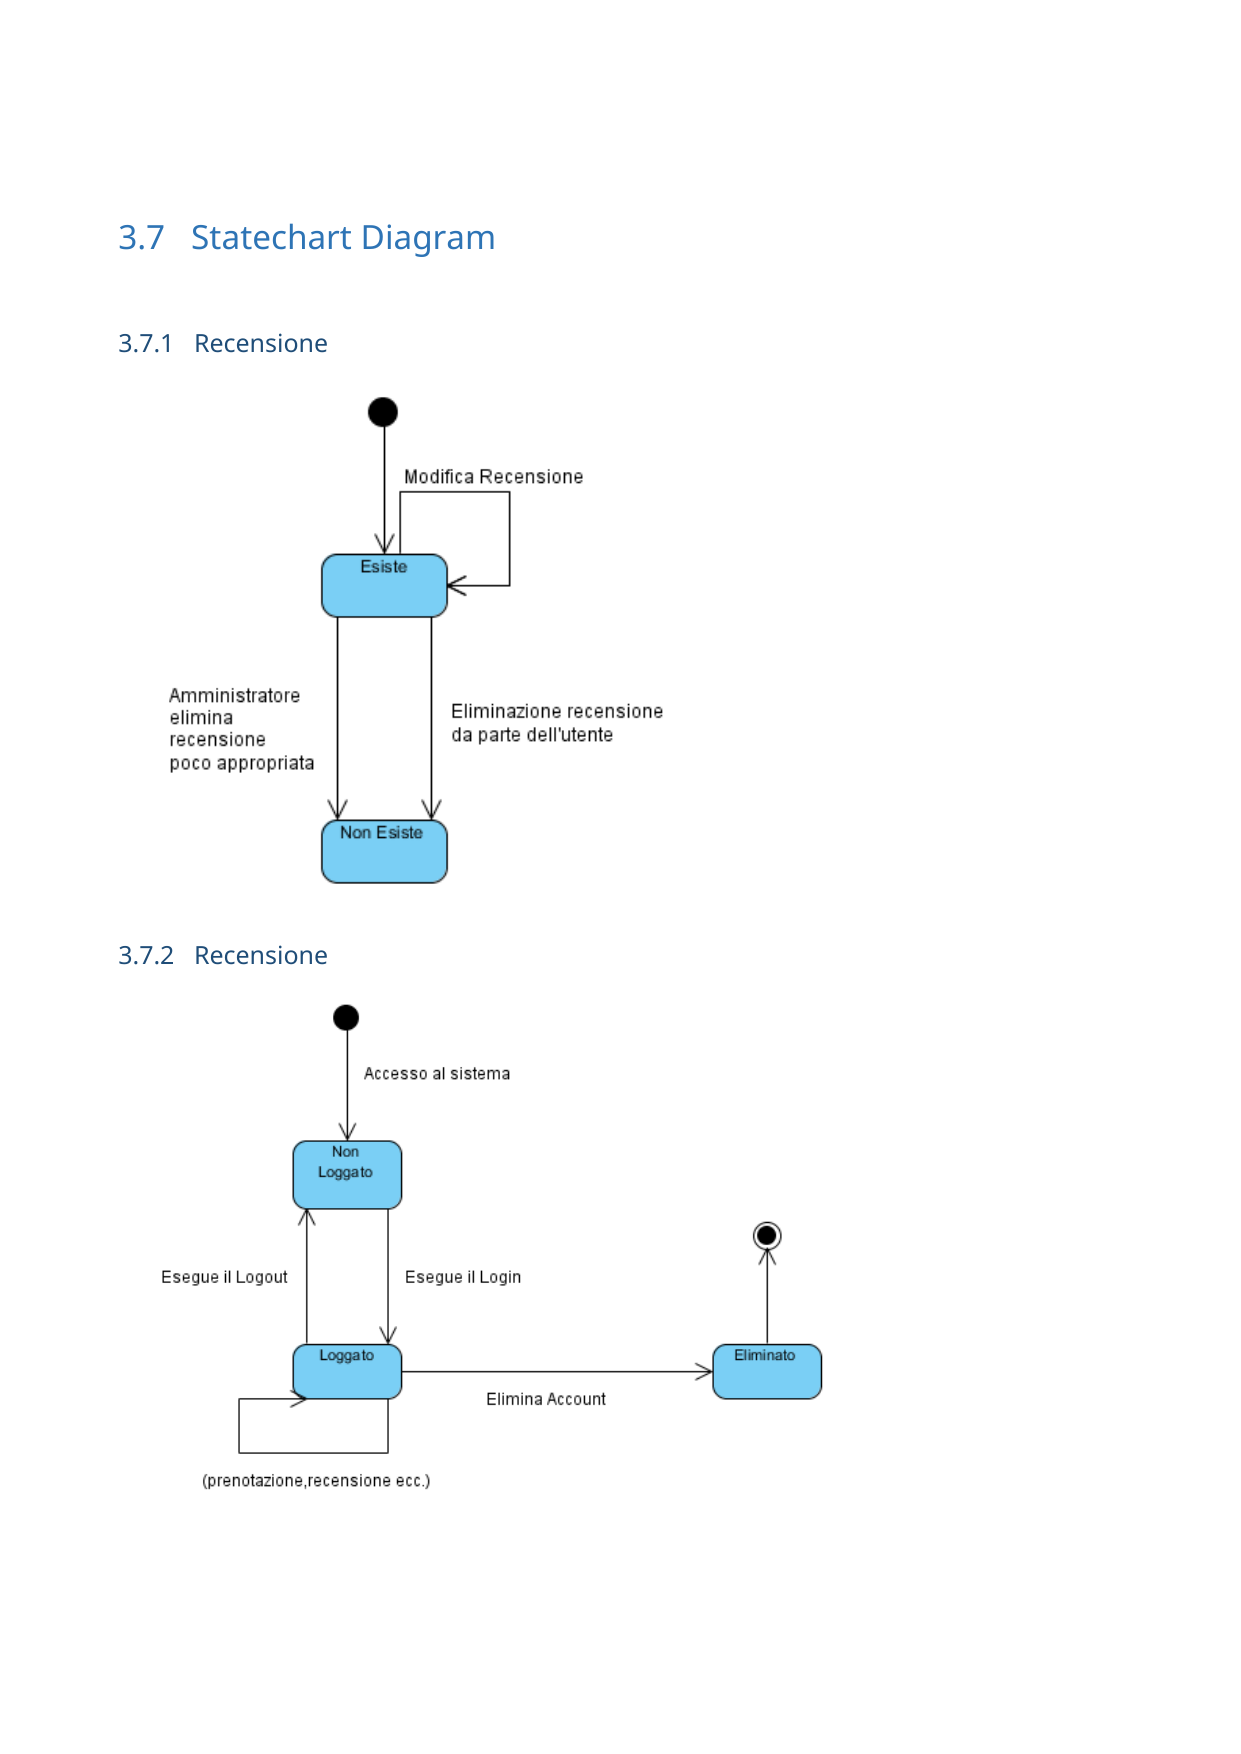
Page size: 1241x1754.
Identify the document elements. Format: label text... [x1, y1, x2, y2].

subtitle 3.7.2 Recensione [118, 938, 1122, 972]
picture [118, 972, 844, 1515]
subtitle 3.7 Statechart Diagram [118, 214, 1122, 259]
subtitle 3.7.1 Recensione [118, 326, 1122, 360]
picture [118, 360, 686, 934]
